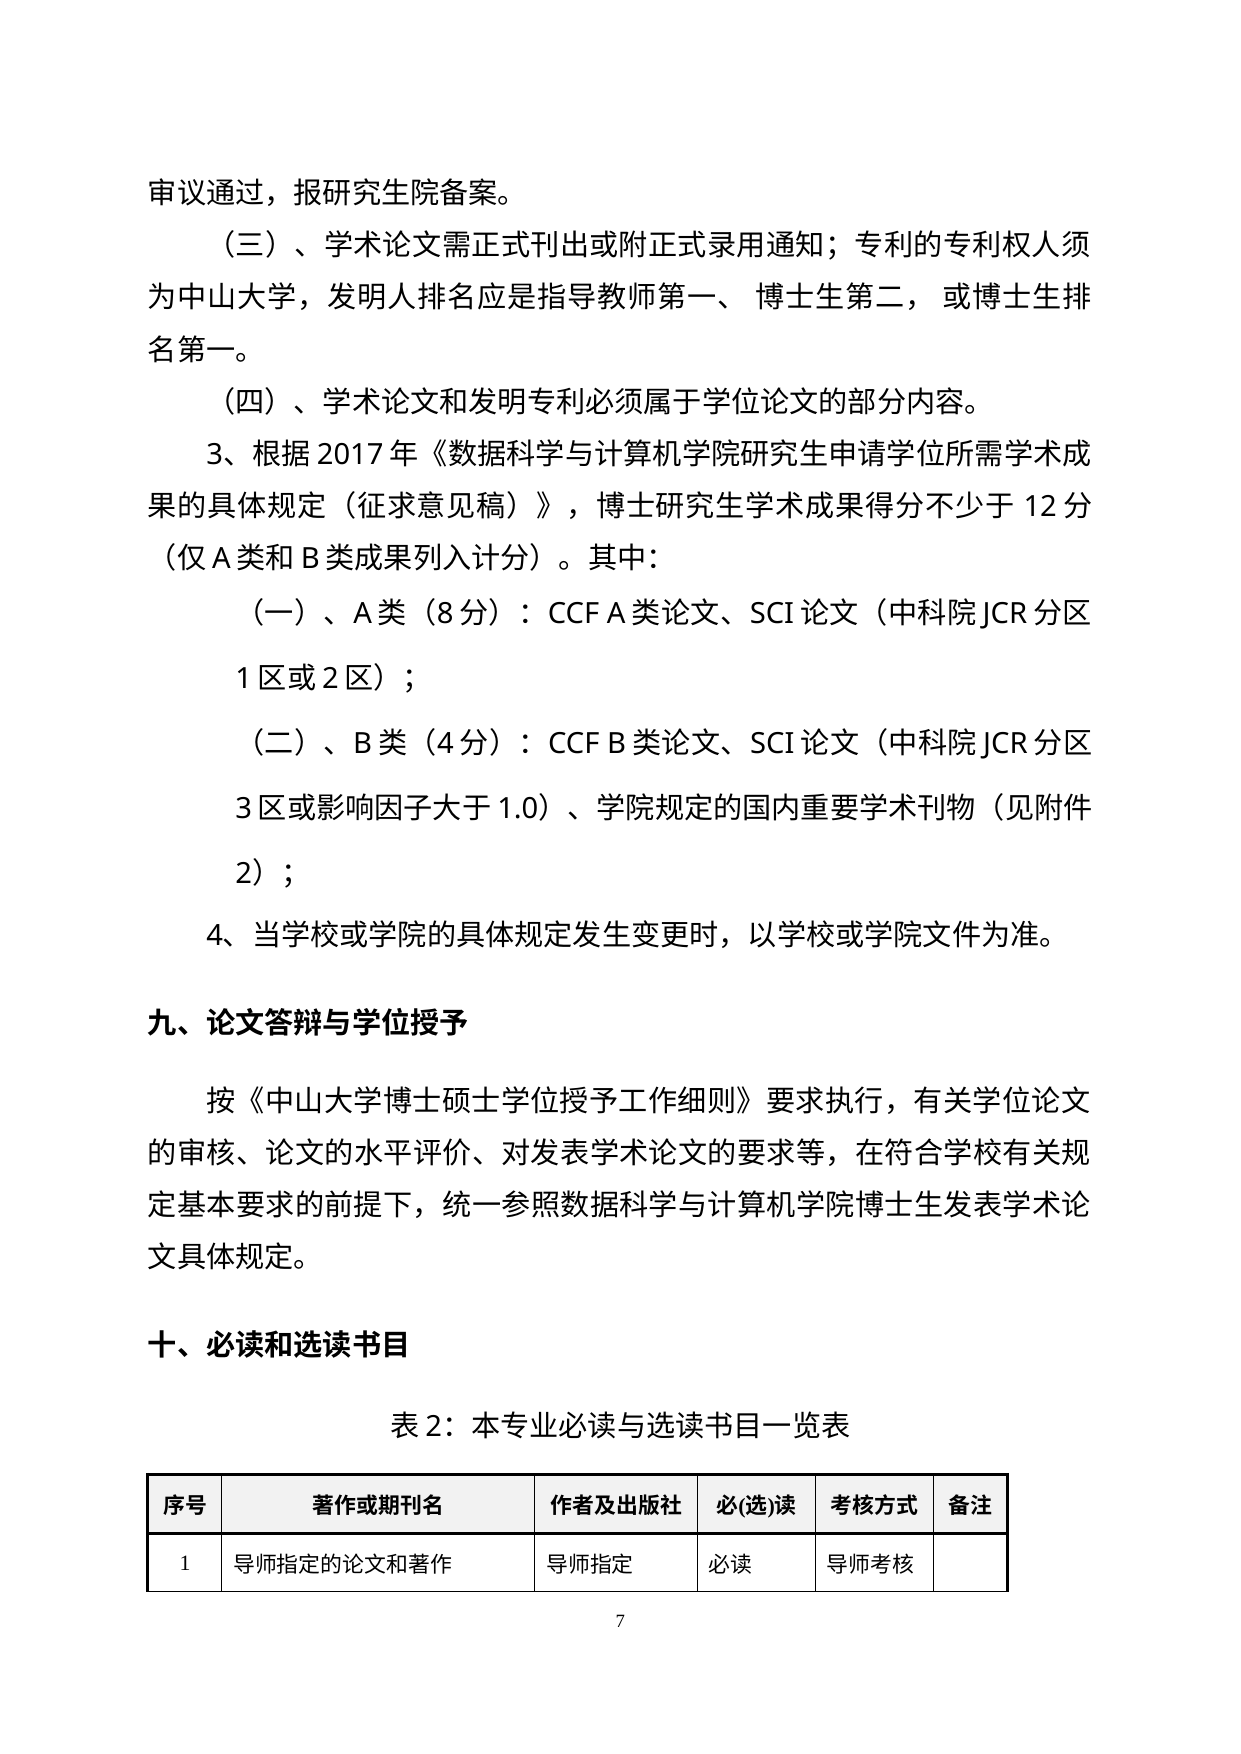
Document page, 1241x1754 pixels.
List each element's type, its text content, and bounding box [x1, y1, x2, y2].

text 十、必读和选读书目 [148, 1310, 1092, 1375]
text 按《中山大学博士硕士学位授予工作细则》要求执行，有关学位论文的审核、论文的水平评价、对发表学术论文的要求等，在符合学校有关规定基本要求的前提下，统一参照数据科学与计算机学院博士生发表学术论文具体规定。 [148, 1069, 1092, 1278]
text （四）、学术论文和发明专利必须属于学位论文的部分内容。 [148, 370, 1092, 422]
table_header 备注 [934, 1476, 1006, 1532]
table_cell 1 [149, 1535, 221, 1591]
table_header 作者及出版社 [535, 1476, 697, 1532]
table_header 考核方式 [816, 1476, 933, 1532]
table_cell 导师考核 [816, 1535, 933, 1591]
table_header 必(选)读 [698, 1476, 815, 1532]
text （三）、学术论文需正式刊出或附正式录用通知；专利的专利权人须为中山大学，发明人排名应是指导教师第一、 博士生第二， 或博士生排名第一。 [148, 214, 1092, 370]
table_header 序号 [149, 1476, 221, 1532]
table_header 著作或期刊名 [222, 1476, 534, 1532]
table_cell 导师指定的论文和著作 [222, 1535, 534, 1591]
list （二）、B类（4分）：CCF B类论文、SCI论文（中科院JCR分区3区或影响因子大于1.0）、学院规定的国内重要学术刊物（见附件2）； [235, 709, 1092, 904]
text 3、根据2017年《数据科学与计算机学院研究生申请学位所需学术成果的具体规定（征求意见稿）》，博士研究生学术成果得分不少于12分（仅A类和B类成果列入计分）。其中： [148, 422, 1092, 579]
table_cell 必读 [698, 1535, 815, 1591]
list （一）、A类（8分）：CCF A类论文、SCI论文（中科院JCR分区1区或2区）； [235, 579, 1092, 709]
text 九、论文答辩与学位授予 [148, 988, 1092, 1053]
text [148, 162, 1092, 214]
table_cell 导师指定 [535, 1535, 697, 1591]
table_cell [934, 1535, 1006, 1591]
text 表2：本专业必读与选读书目一览表 [148, 1392, 1092, 1457]
text 4、当学校或学院的具体规定发生变更时，以学校或学院文件为准。 [148, 904, 1092, 956]
